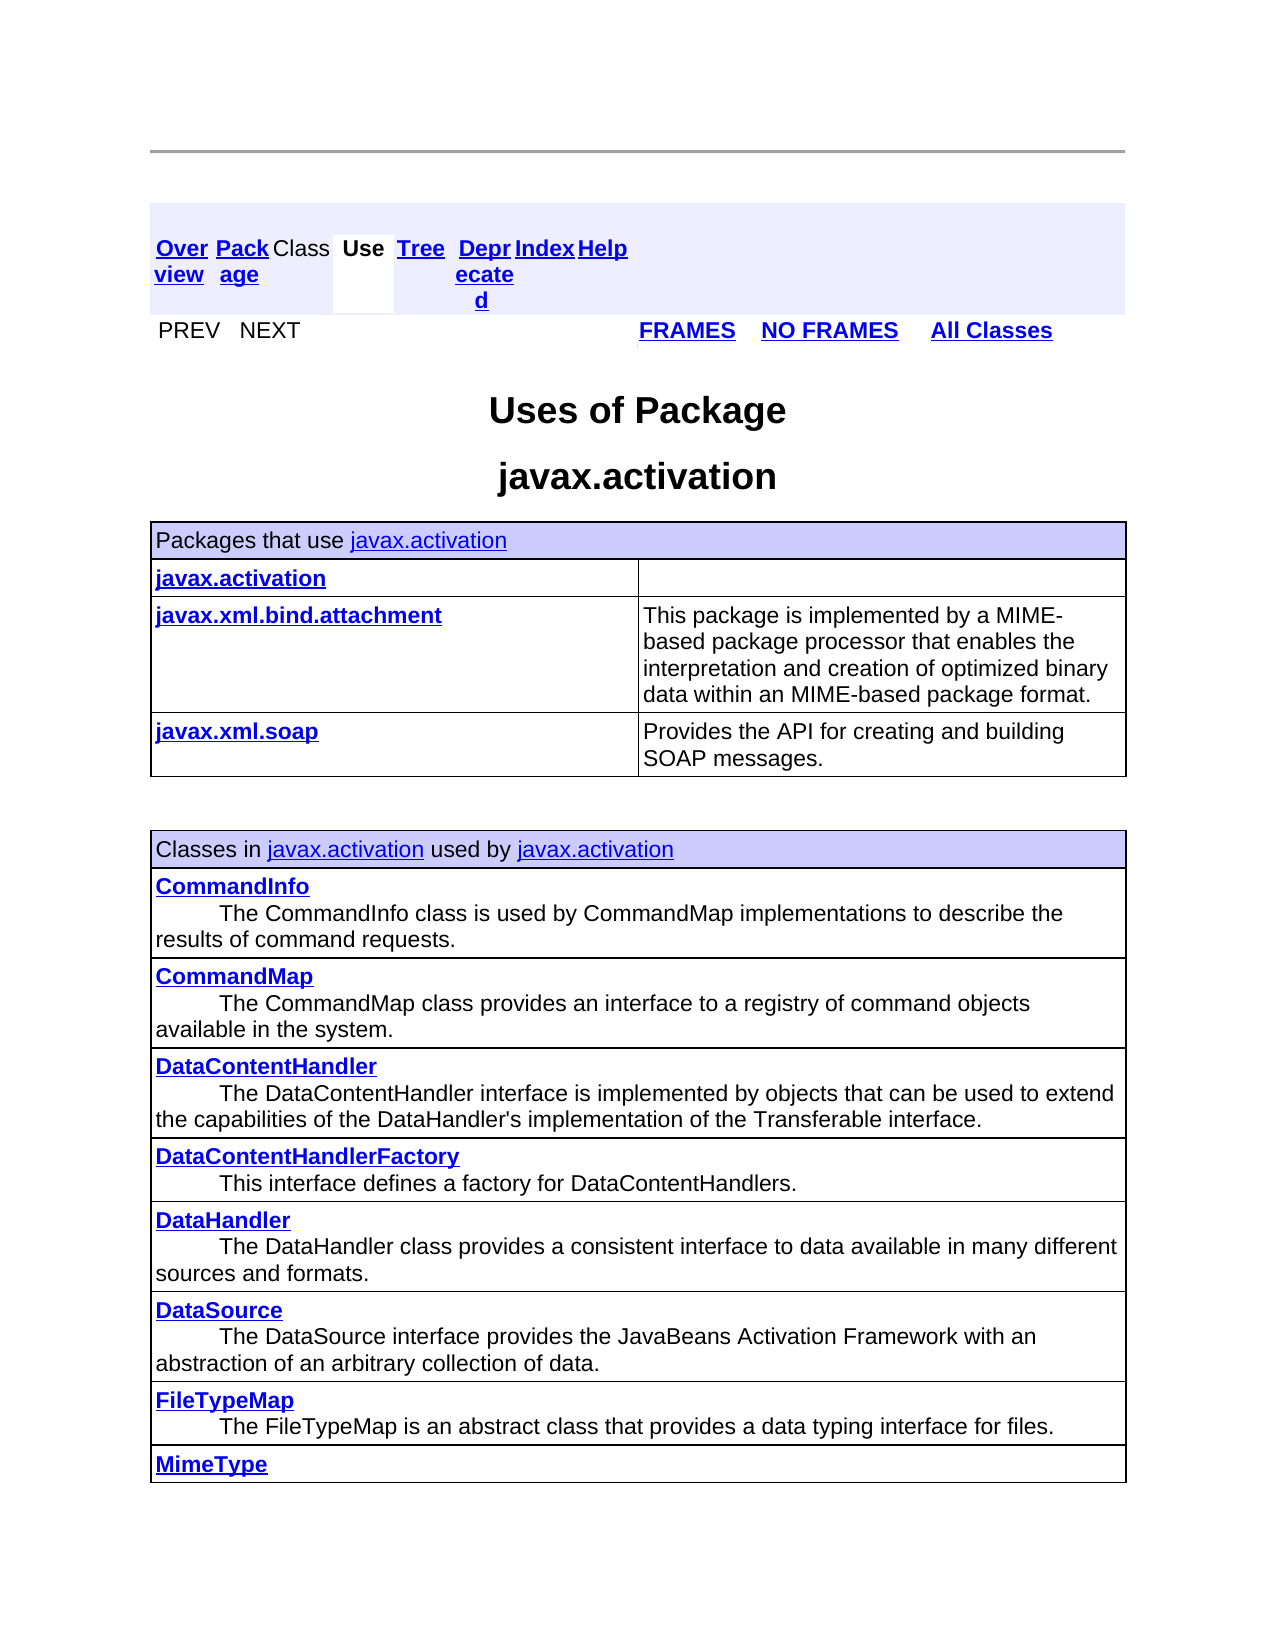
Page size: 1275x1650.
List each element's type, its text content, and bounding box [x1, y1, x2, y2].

table_cell javax.xml.bind.attachment [152, 597, 638, 712]
table_cell [639, 560, 1125, 596]
table_header Classes in javax.activation used by javax.activation [152, 831, 1125, 867]
table_cell DataSource The DataSource interface provides the JavaBeans Activation Framework with an abstraction of an arbitrary collection of data. [152, 1292, 1125, 1381]
text Uses of Package [150, 388, 1125, 431]
table_cell DataHandler The DataHandler class provides a consistent interface to data available in many different sources and formats. [152, 1202, 1125, 1291]
table_cell DataContentHandlerFactory This interface defines a factory for DataContentHandlers. [152, 1139, 1125, 1201]
table_cell This package is implemented by a MIME-based package processor that enables the interpretation and creation of optimized binary data within an MIME-based package format. [639, 597, 1125, 712]
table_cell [152, 1446, 1125, 1482]
table_cell DataContentHandler The DataContentHandler interface is implemented by objects that can be used to extend the capabilities of the DataHandler's implementation of the Transferable interface. [152, 1049, 1125, 1137]
table_cell FileTypeMap The FileTypeMap is an abstract class that provides a data typing interface for files. [152, 1382, 1125, 1444]
table_cell javax.activation [152, 560, 638, 596]
table_cell CommandMap The CommandMap class provides an interface to a registry of command objects available in the system. [152, 959, 1125, 1047]
text javax.activation [150, 454, 1125, 497]
table_cell Provides the API for creating and building SOAP messages. [639, 713, 1125, 776]
table_cell CommandInfo The CommandInfo class is used by CommandMap implementations to describe the results of command requests. [152, 869, 1125, 957]
table_cell PREV NEXT [150, 315, 637, 345]
table_header Packages that use javax.activation [152, 523, 1125, 558]
table_cell javax.xml.soap [152, 713, 638, 776]
table_header [150, 203, 1125, 315]
table_cell FRAMES NO FRAMES All Classes [638, 315, 1125, 345]
